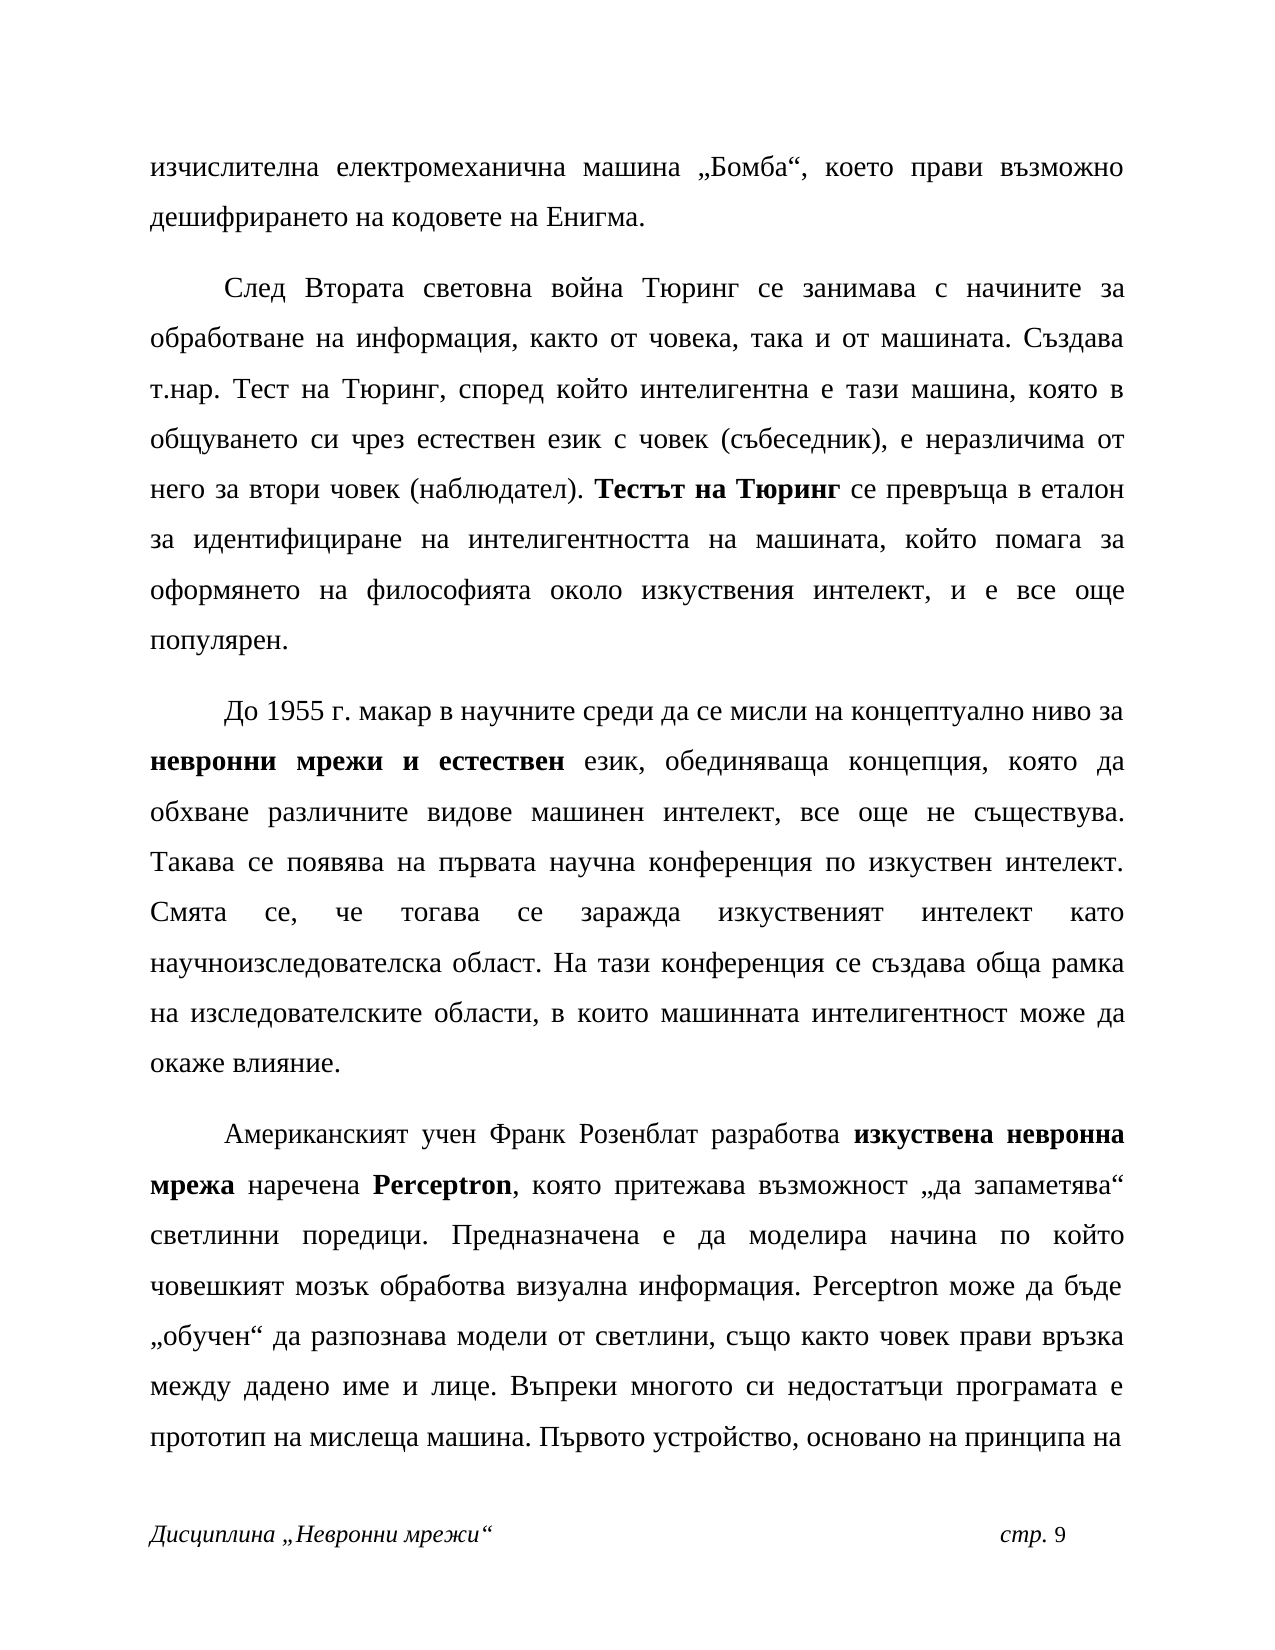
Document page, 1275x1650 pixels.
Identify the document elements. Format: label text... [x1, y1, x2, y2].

text изчислителна електромеханична машина „Бомба“, което прави възможно дешифрирането на кодовете на Енигма. [150, 149, 1124, 232]
text „обучен“ да разпознава модели от светлини, също както човек прави връзка между дадено име и лице. Въпреки многото си недостатъци програмата е прототип на мислеща машина. Първото устройство, основано на принципа на [150, 1318, 1125, 1452]
text До 1955 г. макар в научните среди да се мисли на концептуално ниво за невронни мрежи и естествен език, обединяваща концепция, която да обхване различните видове машинен интелект, все още не съществува. Такава се появява на първата научна конференция по изкуствен интелект. Смята се, че тогава се заражда изкуственият интелект като научноизследователска област. На тази конференция се създава обща рамка на изследователските области, в които машинната интелигентност може да окаже влияние. [150, 693, 1125, 1079]
text След Втората световна война Тюринг се занимава с начините за обработване на информация, както от човека, така и от машината. Създава т.нар. Тест на Тюринг, според който интелигентна е тази машина, която в общуването си чрез естествен език с човек (събеседник), е неразличима от него за втори човек (наблюдател). Тестът на Тюринг се превръща в еталон за идентифициране на интелигентността на машината, който помага за оформянето на философията около изкуствения интелект, и е все още популярен. [150, 270, 1125, 656]
text Американският учен Франк Розенблат разработва изкуствена невронна мрежа наречена Perceptron, която притежава възможност „да запаметява“ светлинни поредици. Предназначена е да моделира начина по който човешкият мозък обработва визуална информация. Perceptron може да бъде [150, 1117, 1125, 1301]
